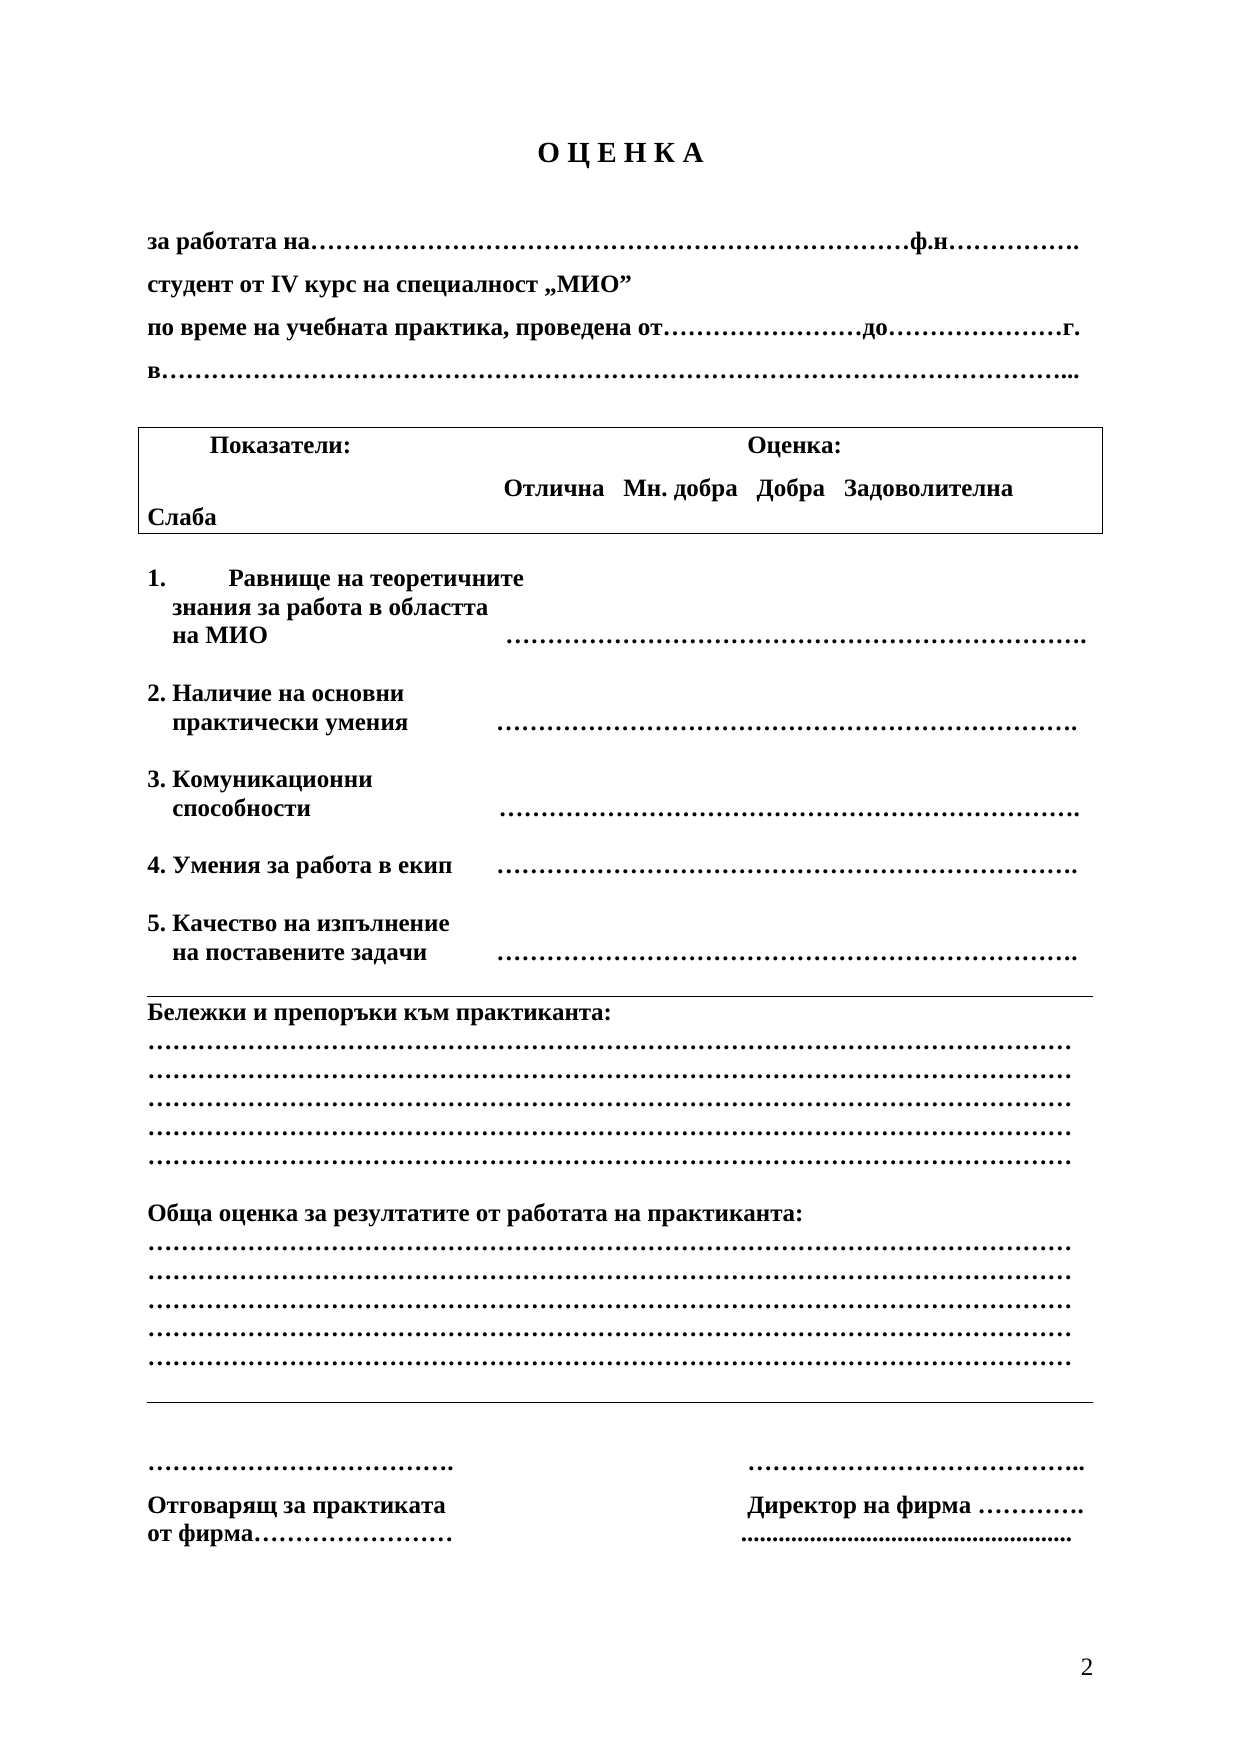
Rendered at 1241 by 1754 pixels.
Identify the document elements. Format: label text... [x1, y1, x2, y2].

text О Ц Е Н К А [147, 135, 1093, 168]
text студент от IV курс на специалност „МИО” [147, 269, 1093, 298]
text практически умения ……………………………………………………………. [147, 707, 1093, 735]
text 3. Комуникационни [147, 764, 1093, 793]
text 4. Умения за работа в екип ……………………………………………………………. [147, 850, 1093, 879]
text по време на учебната практика, проведена от……………………до…………………г. [147, 312, 1093, 341]
text …………………………………………………………………………………………………………………………………………………………………………………………………………………………………………………………………………………………………………………………………………………………………………………………………………………………………………………………………………………………………………… [147, 1227, 1093, 1371]
text за работата на………………………………………………………………ф.н……………. [147, 226, 1093, 255]
text Обща оценка за резултатите от работата на практиканта: [147, 1198, 1093, 1227]
text на МИО ……………………………………………………………. [147, 620, 1093, 649]
text Отговарящ за практиката Директор на фирма …………. от фирма…………………… ..................................................... [147, 1490, 1093, 1576]
text на поставените задачи ……………………………………………………………. [147, 937, 1093, 965]
text Показатели: Оценка: [139, 428, 1102, 459]
text 5. Качество на изпълнение [147, 908, 1093, 937]
text знания за работа в областта [147, 592, 1093, 620]
text ………………………………. ………………………………….. [147, 1447, 1093, 1475]
text Бележки и препоръки към практиканта: [147, 997, 1093, 1026]
list Равнище на теоретичните [147, 563, 1093, 592]
text 2. Наличие на основни [147, 678, 1093, 707]
text Отлична Мн. добра Добра Задоволителна Слаба [139, 470, 1102, 533]
text способности ……………………………………………………………. [147, 793, 1093, 822]
text в………………………………………………………………………………………………... [147, 355, 1093, 384]
text …………………………………………………………………………………………………………………………………………………………………………………………………………………………………………………………………………………………………………………………………………………………………………………………………………………………………………………………………………………………………………… [147, 1026, 1093, 1170]
